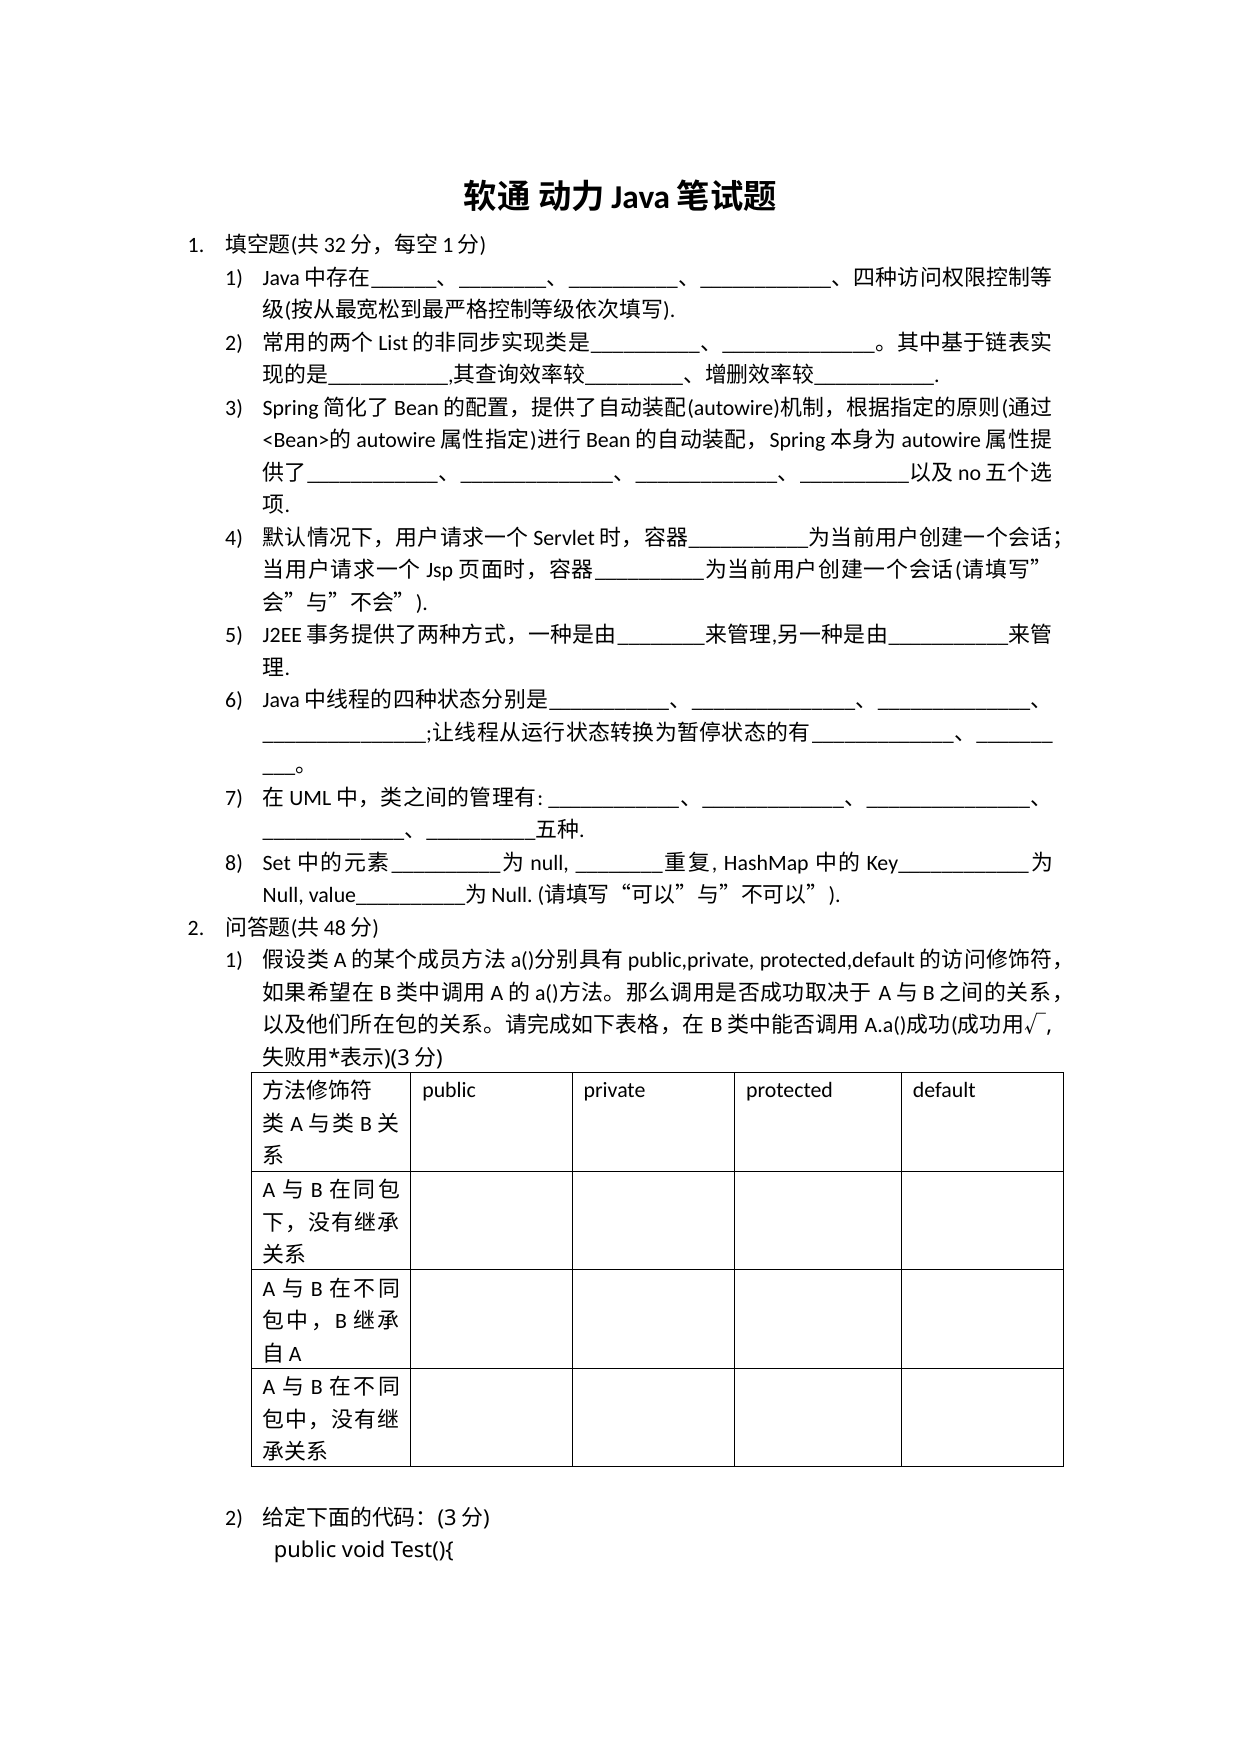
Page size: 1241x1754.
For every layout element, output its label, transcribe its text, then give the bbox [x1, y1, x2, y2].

table_cell [573, 1369, 734, 1466]
table_cell [902, 1270, 1063, 1368]
list Java中存在______、________、__________、____________、四种访问权限控制等级(按从最宽松到最严格控制等级依次填写). [225, 259, 1053, 324]
table_cell [902, 1172, 1063, 1269]
list Spring简化了Bean的配置，提供了自动装配(autowire)机制，根据指定的原则(通过<Bean>的autowire属性指定)进行Bean的自动装配，Spring本身为autowire属性提供了____________、______________、_____________、__________以及no五个选项. [225, 389, 1053, 519]
table_cell A与B在不同包中，没有继承关系 [252, 1369, 410, 1466]
table_header protected [735, 1073, 901, 1171]
table_cell [411, 1270, 572, 1368]
list 假设类A的某个成员方法a()分别具有public,private, protected,default的访问修饰符，如果希望在B类中调用A的a()方法。那么调用是否成功取决于A与B之间的关系，以及他们所在包的关系。请完成如下表格，在B类中能否调用A.a()成功(成功用√, 失败用*表示)(3分) [225, 942, 1053, 1072]
list 填空题(共32分，每空1分) [187, 227, 1053, 259]
list 常用的两个List的非同步实现类是__________、______________。其中基于链表实现的是___________,其查询效率较_________、增删效率较___________. [225, 324, 1053, 389]
list Java中线程的四种状态分别是___________、_______________、______________、_______________;让线程从运行状态转换为暂停状态的有_____________、__________。 [225, 682, 1053, 779]
list J2EE事务提供了两种方式，一种是由________来管理,另一种是由___________来管理. [225, 617, 1053, 682]
table_cell A与B在不同包中，B继承自A [252, 1270, 410, 1368]
table_header public [411, 1073, 572, 1171]
table_header default [902, 1073, 1063, 1171]
list 在UML中，类之间的管理有: ____________、_____________、_______________、_____________、__________五种. [225, 779, 1053, 844]
list public void Test(){ [262, 1532, 1053, 1565]
table_header 方法修饰符 类A与类B关系 [252, 1073, 410, 1171]
table_cell [735, 1172, 901, 1269]
table_cell [735, 1369, 901, 1466]
table_cell [735, 1270, 901, 1368]
table_cell [573, 1270, 734, 1368]
table_cell [573, 1172, 734, 1269]
table_cell [411, 1172, 572, 1269]
list 默认情况下，用户请求一个Servlet时，容器___________为当前用户创建一个会话；当用户请求一个Jsp页面时，容器__________为当前用户创建一个会话(请填写”会”与”不会”). [225, 519, 1053, 617]
list Set中的元素__________为null, ________重复, HashMap中的Key____________为Null, value__________为Null. (请填写“可以”与”不可以”). [225, 844, 1053, 909]
table_cell [411, 1369, 572, 1466]
list 问答题(共48分) [187, 909, 1053, 942]
table_cell A与B在同包下，没有继承关系 [252, 1172, 410, 1269]
list 给定下面的代码：(3分) [225, 1500, 1053, 1532]
table_header private [573, 1073, 734, 1171]
text 软通 动力Java笔试题 [187, 162, 1053, 227]
table_cell [902, 1369, 1063, 1466]
